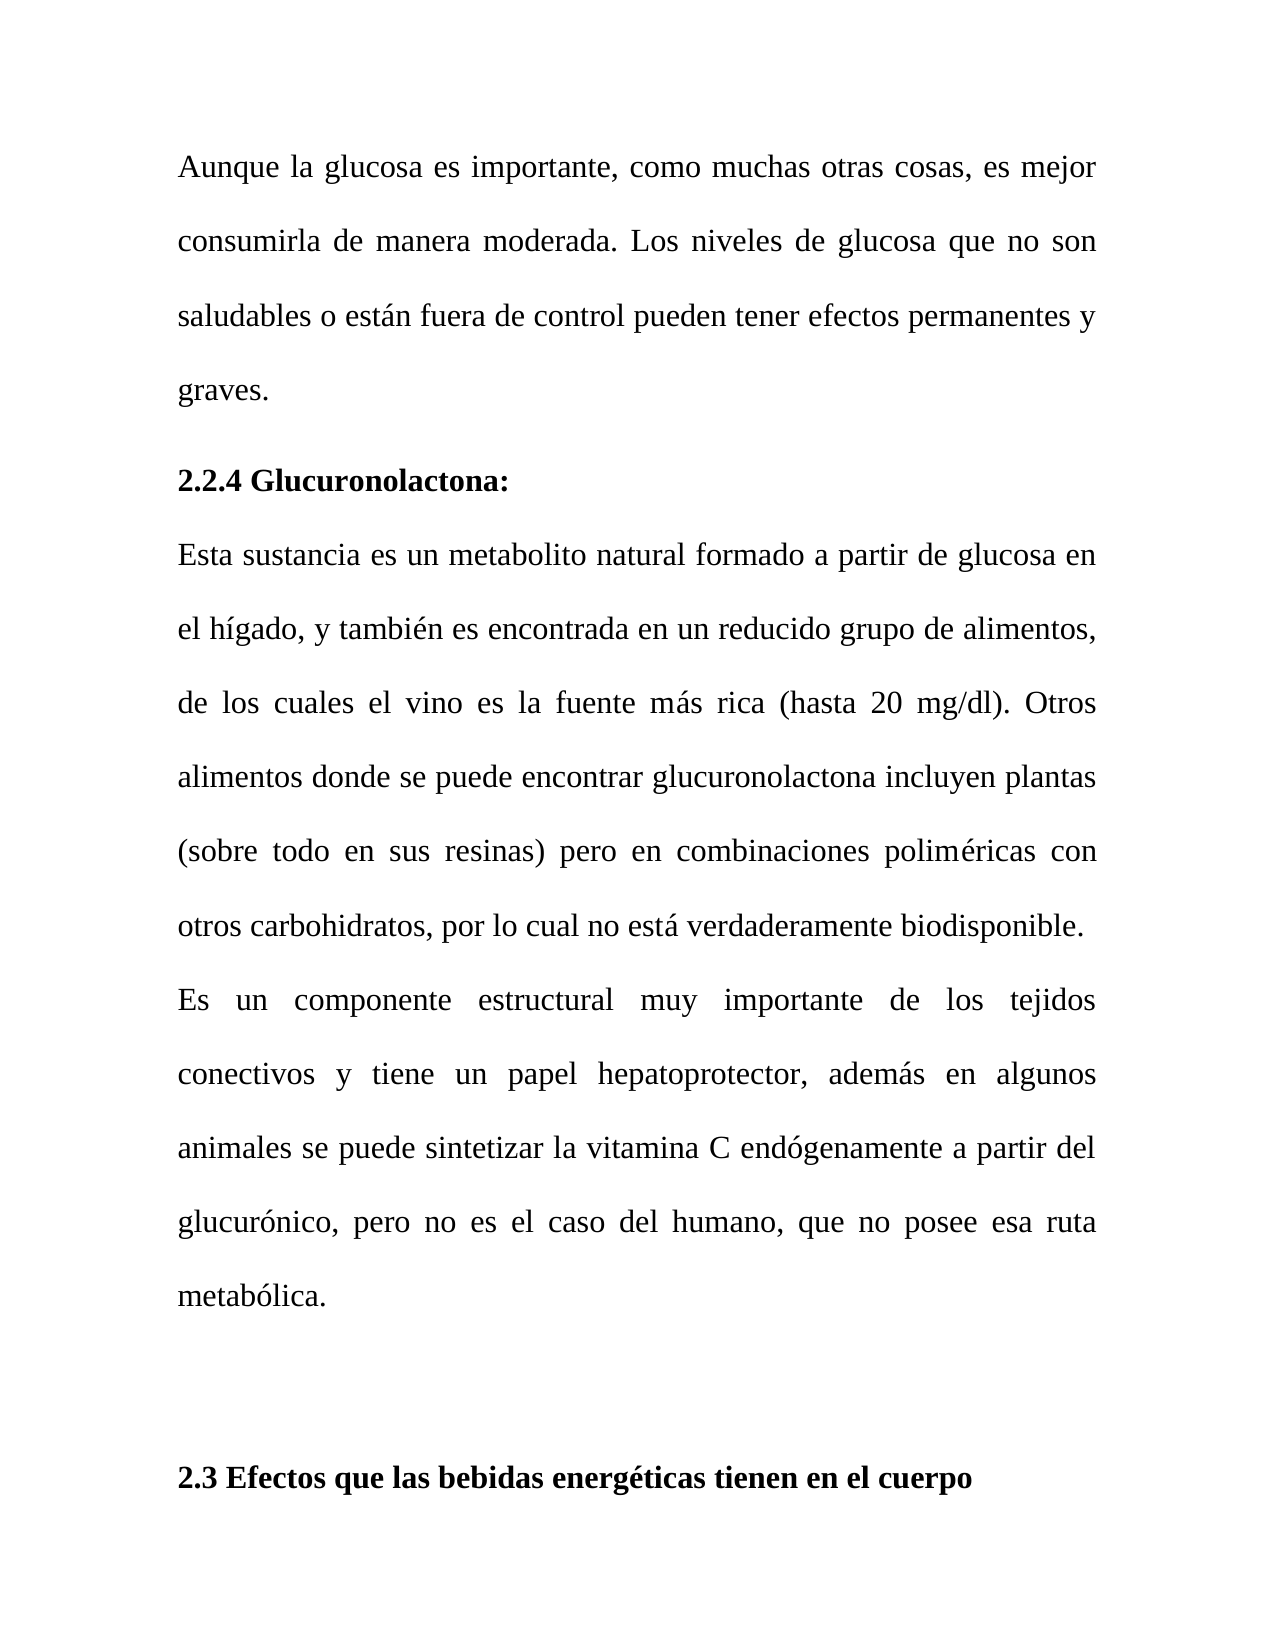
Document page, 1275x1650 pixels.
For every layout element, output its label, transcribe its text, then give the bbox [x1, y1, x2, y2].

text Es un componente estructural muy importante de los tejidos conectivos y tiene un papel hepatoprotector, además en algunos animales se puede sintetizar la vitamina C endógenamente a partir del glucurónico, pero no es el caso del humano, que no posee esa ruta metabólica. [177, 980, 1098, 1314]
text Aunque la glucosa es importante, como muchas otras cosas, es mejor consumirla de manera moderada. Los niveles de glucosa que no son saludables o están fuera de control pueden tener efectos permanentes y graves. [177, 148, 1098, 407]
text 2.3 Efectos que las bebidas energéticas tienen en el cuerpo [177, 1458, 1098, 1496]
text Esta sustancia es un metabolito natural formado a partir de glucosa en el hígado, y también es encontrada en un reducido grupo de alimentos, de los cuales el vino es la fuente más rica (hasta 20 mg/dl). Otros alimentos donde se puede encontrar glucuronolactona incluyen plantas (sobre todo en sus resinas) pero en combinaciones poliméricas con otros carbohidratos, por lo cual no está verdaderamente biodisponible. [177, 535, 1098, 943]
text 2.2.4 Glucuronolactona: [177, 461, 1098, 498]
